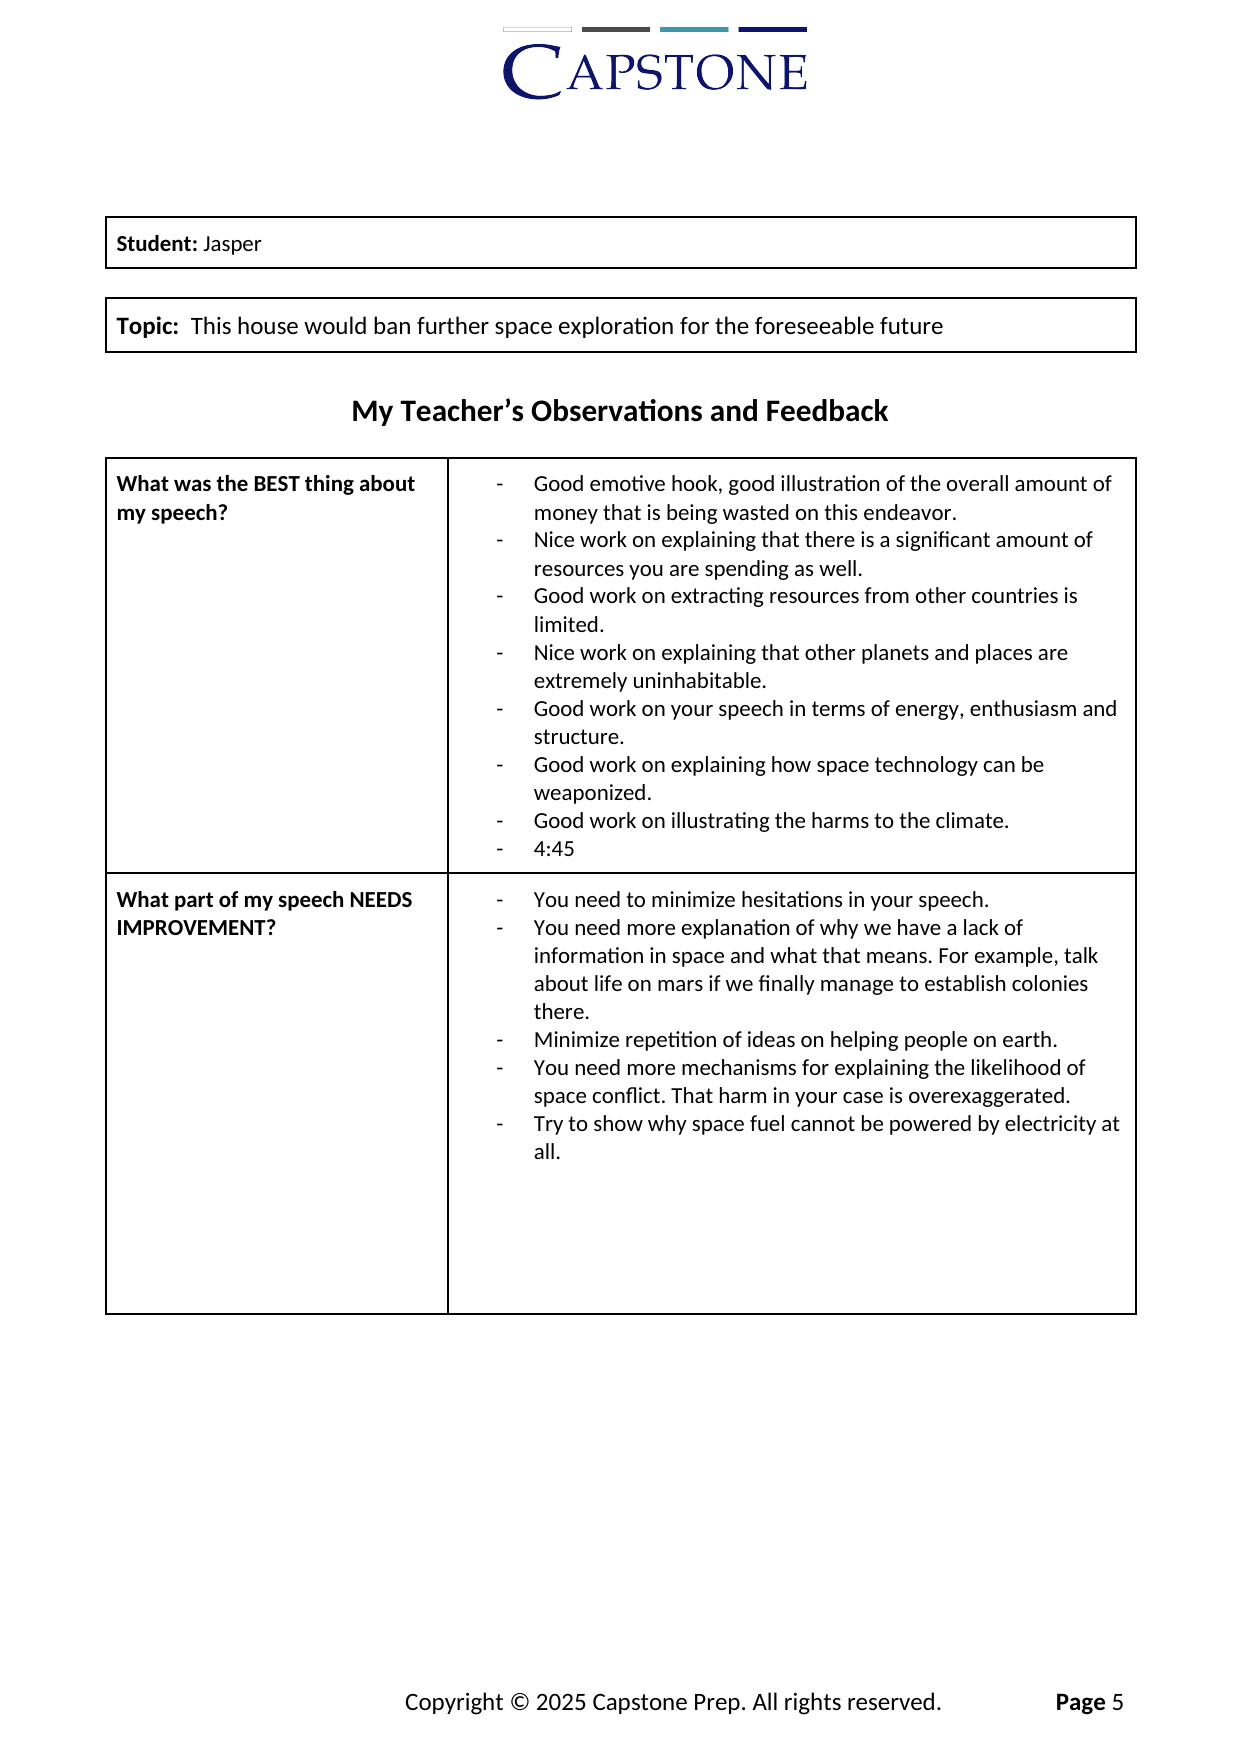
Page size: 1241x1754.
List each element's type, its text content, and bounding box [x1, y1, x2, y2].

text My Teacher’s Observations and Feedback [105, 391, 1135, 429]
table_header What was the BEST thing about my speech? [107, 459, 447, 872]
table_cell You need to minimize hesitations in your speech. You need more explanation of why we have a lack of information in space and what that means. For example, talk about life on mars if we finally manage to establish colonies there. Minimize repetition of ideas on helping people on earth. You need more mechanisms for explaining the likelihood of space conflict. That harm in your case is overexaggerated. Try to show why space fuel cannot be powered by electricity at all. [449, 874, 1135, 1313]
table_header Good emotive hook, good illustration of the overall amount of money that is being wasted on this endeavor. Nice work on explaining that there is a significant amount of resources you are spending as well. Good work on extracting resources from other countries is limited. Nice work on explaining that other planets and places are extremely uninhabitable. Good work on your speech in terms of energy, enthusiasm and structure. Good work on explaining how space technology can be weaponized. Good work on illustrating the harms to the climate. 4:45 [449, 459, 1135, 872]
table_header Topic: This house would ban further space exploration for the foreseeable future [107, 299, 1135, 351]
table_header Student: Jasper [107, 218, 1135, 267]
table_cell What part of my speech NEEDS IMPROVEMENT? [107, 874, 447, 1313]
picture [495, 18, 816, 106]
